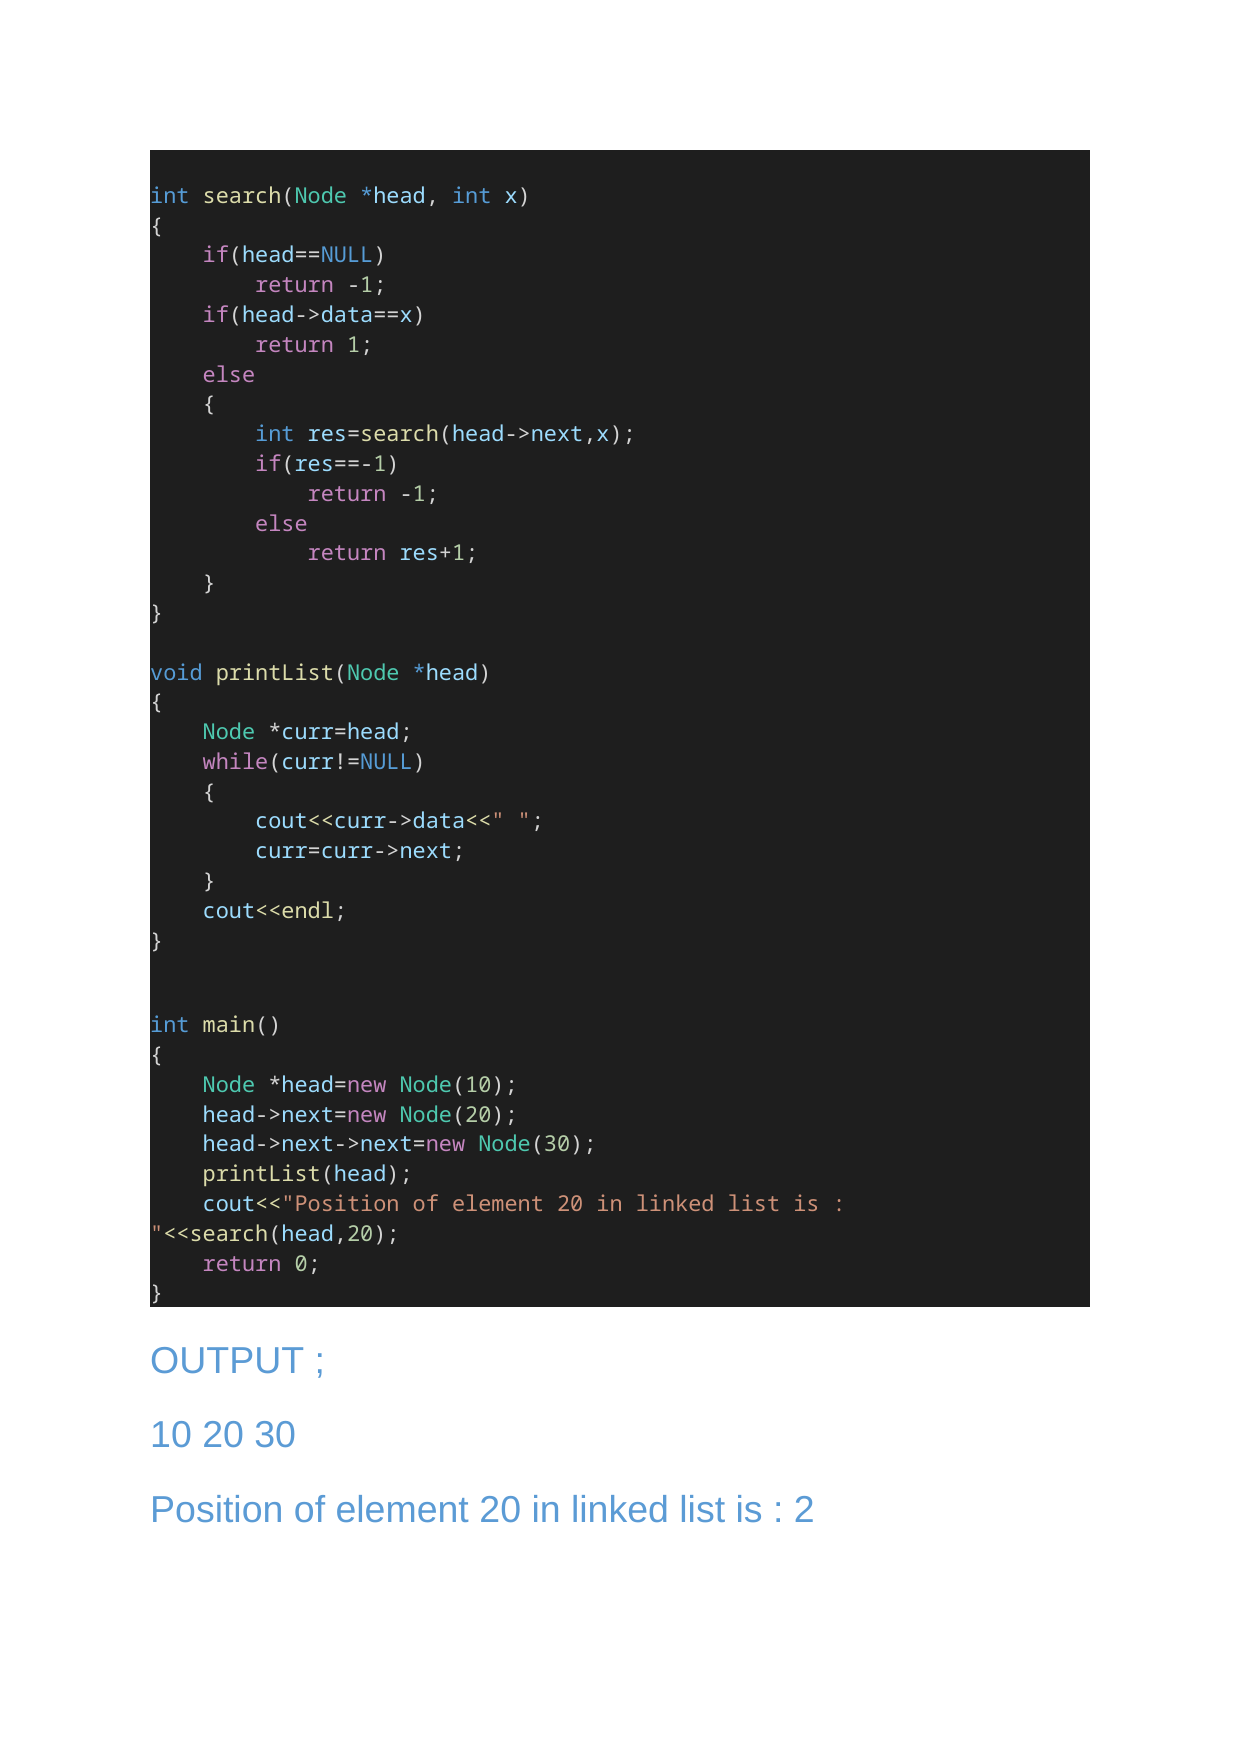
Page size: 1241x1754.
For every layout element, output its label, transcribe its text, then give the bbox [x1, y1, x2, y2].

text } [150, 1277, 1090, 1307]
text } [150, 567, 1090, 597]
text head->next->next=new Node(30); [150, 1128, 1090, 1158]
subtitle 10 20 30 [150, 1413, 1090, 1456]
text Node *curr=head; [150, 716, 1090, 746]
text int search(Node *head, int x) [150, 180, 1090, 209]
text cout<<endl; [150, 895, 1090, 924]
text return 1; [150, 329, 1090, 358]
text head->next=new Node(20); [150, 1098, 1090, 1128]
text { [150, 686, 1090, 716]
text int main() [150, 1009, 1090, 1039]
text printList(head); [150, 1158, 1090, 1188]
text cout<<curr->data<<" "; [150, 805, 1090, 835]
text return -1; [150, 478, 1090, 507]
text void printList(Node *head) [150, 656, 1090, 686]
text if(res==-1) [150, 448, 1090, 478]
text { [150, 388, 1090, 418]
text } [150, 924, 1090, 954]
text if(head->data==x) [150, 299, 1090, 329]
text Node *head=new Node(10); [150, 1069, 1090, 1098]
text { [150, 209, 1090, 239]
text while(curr!=NULL) [150, 746, 1090, 776]
text return -1; [150, 269, 1090, 299]
text else [150, 507, 1090, 537]
text cout<<"Position of element 20 in linked list is : "<<search(head,20); [150, 1188, 1090, 1247]
text { [150, 776, 1090, 805]
subtitle OUTPUT ; [150, 1338, 1090, 1381]
text curr=curr->next; [150, 835, 1090, 865]
text } [150, 865, 1090, 895]
text return 0; [150, 1247, 1090, 1277]
subtitle Position of element 20 in linked list is : 2 [150, 1487, 1090, 1530]
text } [150, 597, 1090, 627]
text int res=search(head->next,x); [150, 418, 1090, 448]
text if(head==NULL) [150, 239, 1090, 269]
text { [150, 1039, 1090, 1069]
text return res+1; [150, 537, 1090, 567]
text else [150, 358, 1090, 388]
